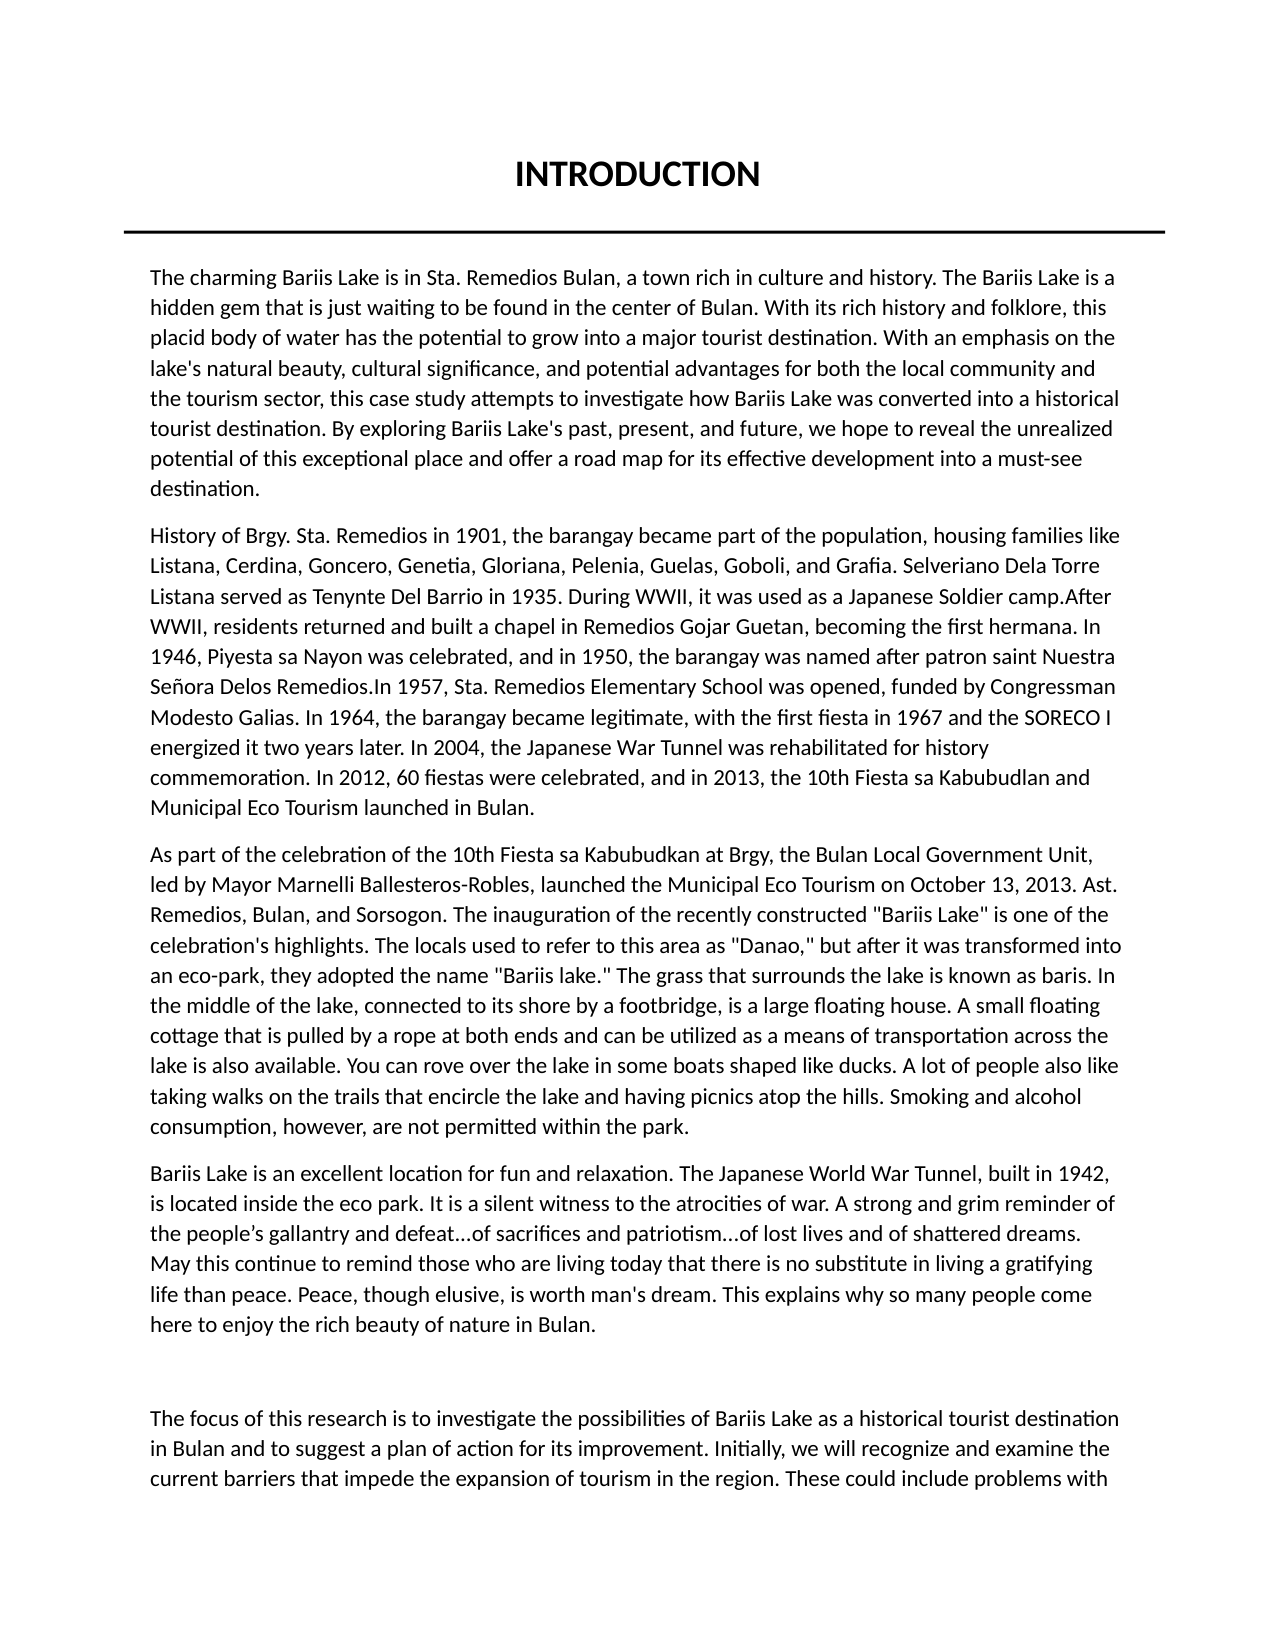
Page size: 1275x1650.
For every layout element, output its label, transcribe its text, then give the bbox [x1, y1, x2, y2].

text The charming Bariis Lake is in Sta. Remedios Bulan, a town rich in culture and history. The Bariis Lake is a hidden gem that is just waiting to be found in the center of Bulan. With its rich history and folklore, this placid body of water has the potential to grow into a major tourist destination. With an emphasis on the lake's natural beauty, cultural significance, and potential advantages for both the local community and the tourism sector, this case study attempts to investigate how Bariis Lake was converted into a historical tourist destination. By exploring Bariis Lake's past, present, and future, we hope to reveal the unrealized potential of this exceptional place and offer a road map for its effective development into a must-see destination. [150, 263, 1125, 502]
text Bariis Lake is an excellent location for fun and relaxation. The Japanese World War Tunnel, built in 1942, is located inside the eco park. It is a silent witness to the atrocities of war. A strong and grim reminder of the people’s gallantry and defeat...of sacrifices and patriotism...of lost lives and of shattered dreams. May this continue to remind those who are living today that there is no substitute in living a gratifying life than peace. Peace, though elusive, is worth man's dream. This explains why so many people come here to enjoy the rich beauty of nature in Bulan. [150, 1159, 1125, 1338]
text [150, 1404, 1125, 1492]
text As part of the celebration of the 10th Fiesta sa Kabubudkan at Brgy, the Bulan Local Government Unit, led by Mayor Marnelli Ballesteros-Robles, launched the Municipal Eco Tourism on October 13, 2013. Ast. Remedios, Bulan, and Sorsogon. The inauguration of the recently constructed "Bariis Lake" is one of the celebration's highlights. The locals used to refer to this area as "Danao," but after it was transformed into an eco-park, they adopted the name "Bariis lake." The grass that surrounds the lake is known as baris. In the middle of the lake, connected to its shore by a footbridge, is a large floating house. A small floating cottage that is pulled by a rope at both ends and can be utilized as a means of transportation across the lake is also available. You can rove over the lake in some boats shaped like ducks. A lot of people also like taking walks on the trails that encircle the lake and having picnics atop the hills. Smoking and alcohol consumption, however, are not permitted within the park. [150, 840, 1125, 1140]
text INTRODUCTION [150, 150, 1125, 196]
text History of Brgy. Sta. Remedios in 1901, the barangay became part of the population, housing families like Listana, Cerdina, Goncero, Genetia, Gloriana, Pelenia, Guelas, Goboli, and Grafia. Selveriano Dela Torre Listana served as Tenynte Del Barrio in 1935. During WWII, it was used as a Japanese Soldier camp.After WWII, residents returned and built a chapel in Remedios Gojar Guetan, becoming the first hermana. In 1946, Piyesta sa Nayon was celebrated, and in 1950, the barangay was named after patron saint Nuestra Señora Delos Remedios.In 1957, Sta. Remedios Elementary School was opened, funded by Congressman Modesto Galias. In 1964, the barangay became legitimate, with the first fiesta in 1967 and the SORECO I energized it two years later. In 2004, the Japanese War Tunnel was rehabilitated for history commemoration. In 2012, 60 fiestas were celebrated, and in 2013, the 10th Fiesta sa Kabubudlan and Municipal Eco Tourism launched in Bulan. [150, 521, 1125, 821]
